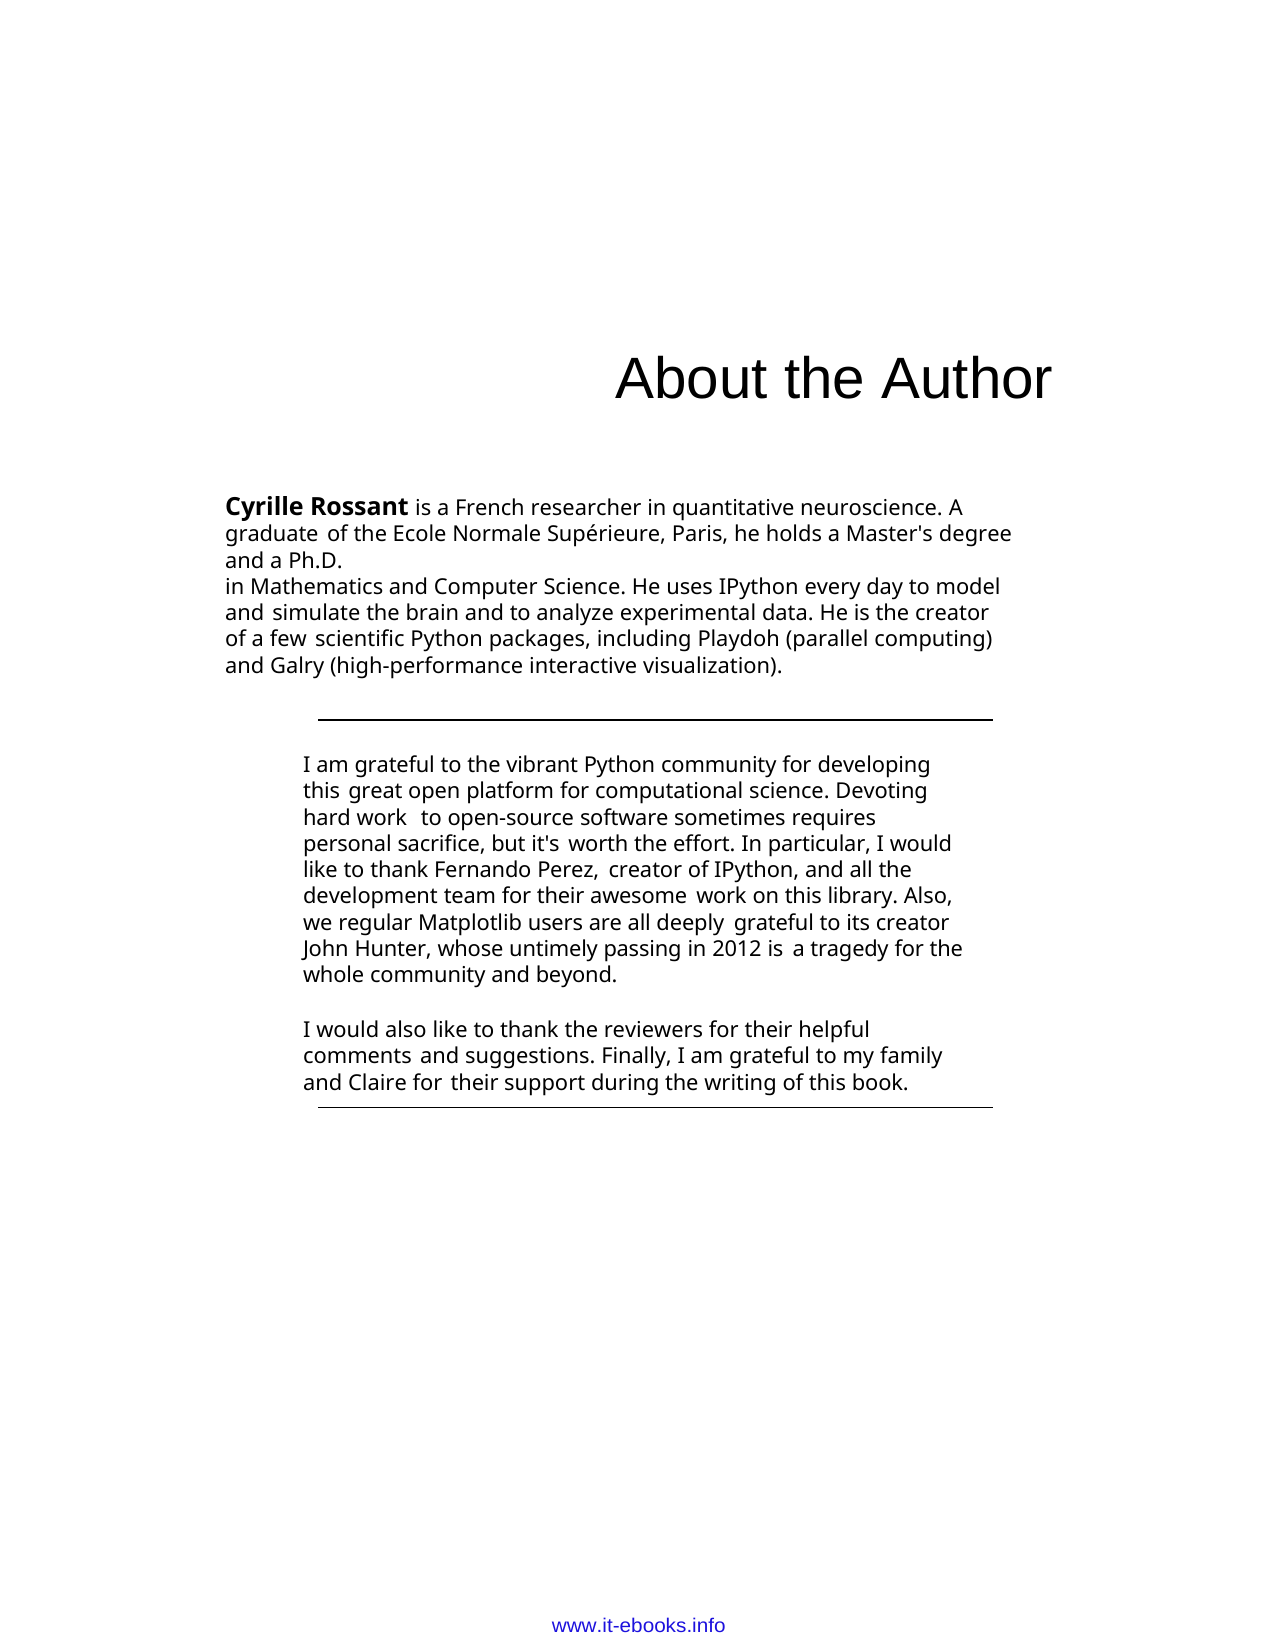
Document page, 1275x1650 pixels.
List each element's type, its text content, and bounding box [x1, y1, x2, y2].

text in Mathematics and Computer Science. He uses IPython every day to model and simulate the brain and to analyze experimental data. He is the creator of a few scientific Python packages, including Playdoh (parallel computing) and Galry (high-performance interactive visualization). [225, 573, 1004, 678]
text Cyrille Rossant is a French researcher in quantitative neuroscience. A graduate of the Ecole Normale Supérieure, Paris, he holds a Master's degree and a Ph.D. [225, 495, 1024, 573]
text I would also like to thank the reviewers for their helpful comments and suggestions. Finally, I am grateful to my family and Claire for their support during the writing of this book. [303, 1017, 970, 1096]
text About the Author [615, 344, 1096, 411]
text I am grateful to the vibrant Python community for developing this great open platform for computational science. Devoting hard work to open-source software sometimes requires personal sacrifice, but it's worth the effort. In particular, I would like to thank Fernando Perez, creator of IPython, and all the development team for their awesome work on this library. Also, we regular Matplotlib users are all deeply grateful to its creator John Hunter, whose untimely passing in 2012 is a tragedy for the whole community and beyond. [303, 752, 965, 988]
